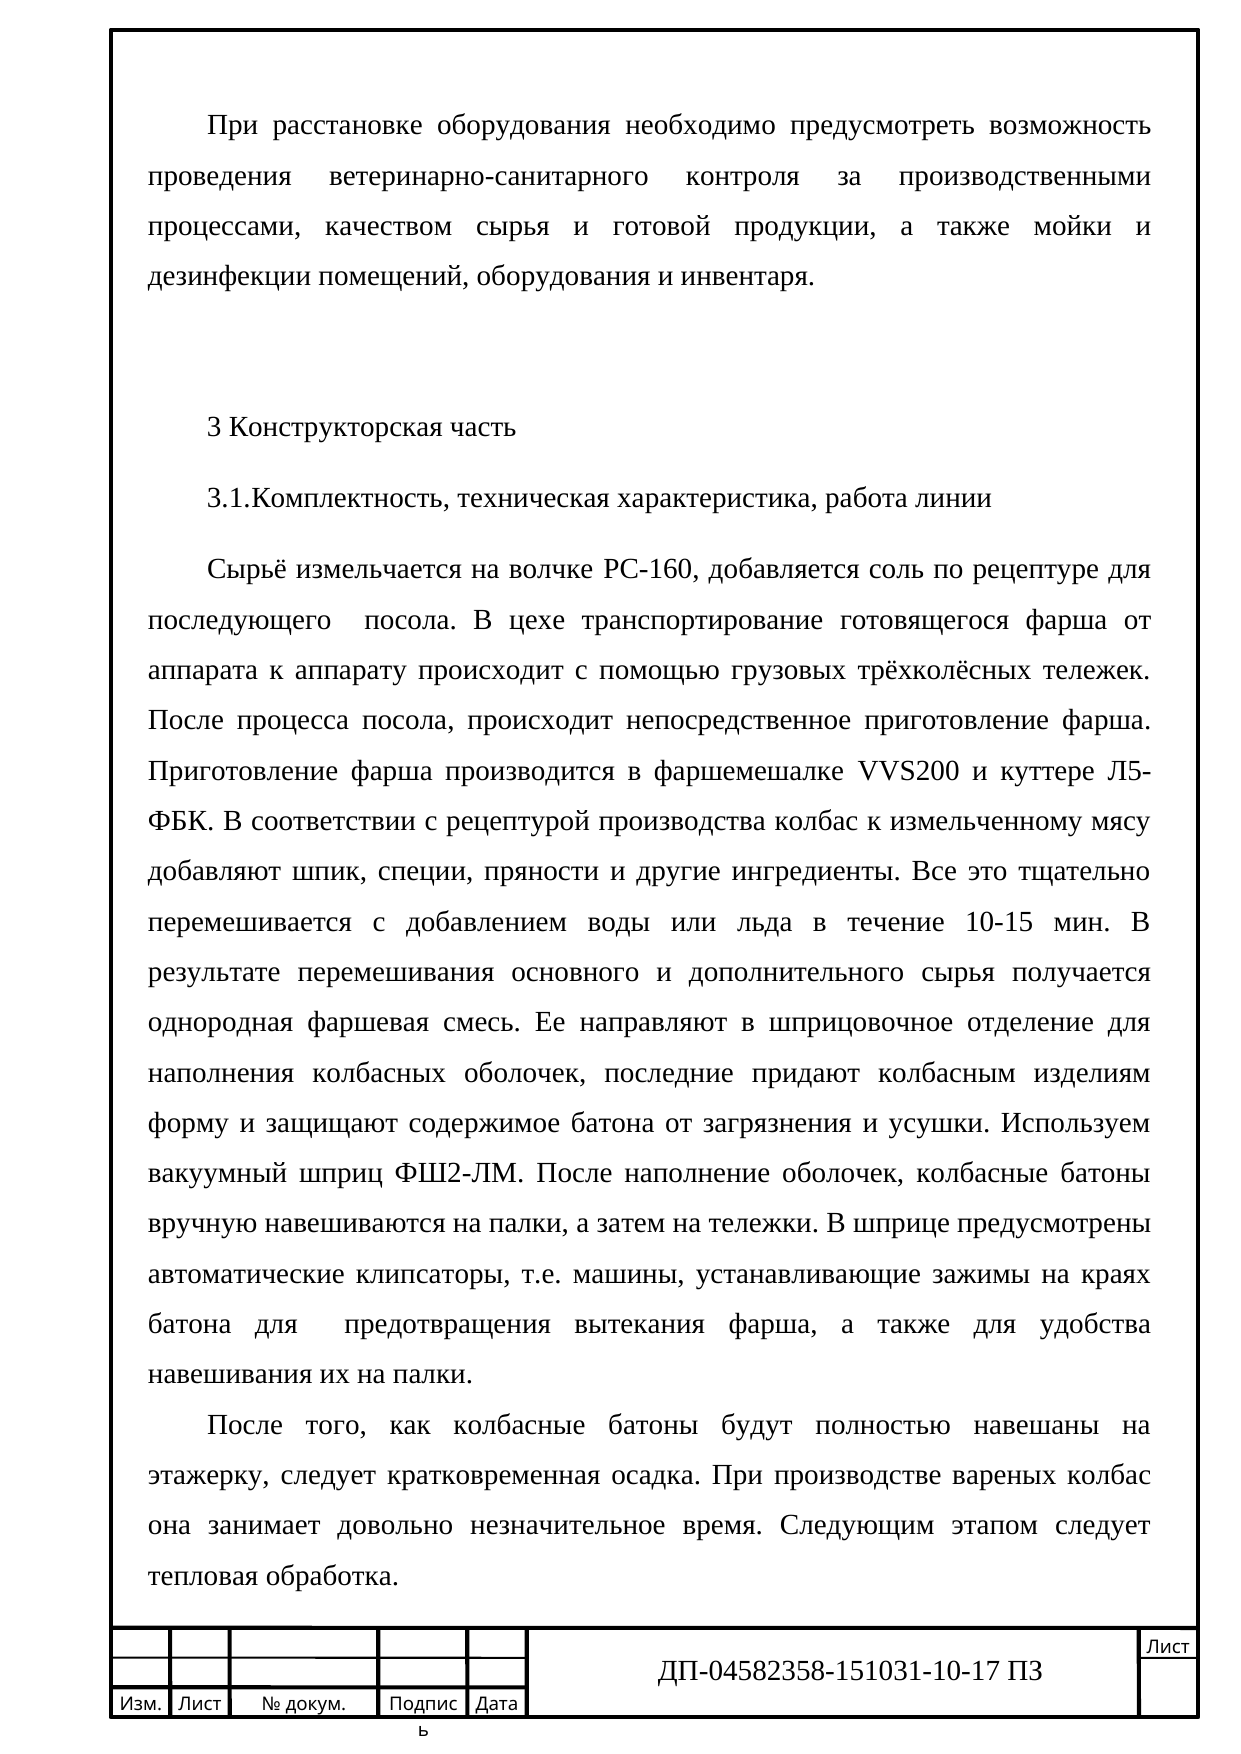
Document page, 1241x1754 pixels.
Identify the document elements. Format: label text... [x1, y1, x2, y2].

text Сырьё измельчается на волчке PC-160, добавляется соль по рецептуре для последующего посола. В цехе транспортирование готовящегося фарша от аппарата к аппарату происходит с помощью грузовых трёхколёсных тележек. После процесса посола, происходит непосредственное приготовление фарша. Приготовление фарша производится в фаршемешалке VVS200 и куттере Л5-ФБК. В соответствии с рецептурой производства колбас к измельченному мясу добавляют шпик, специи, пряности и другие ингредиенты. Все это тщательно перемешивается с добавлением воды или льда в течение 10-15 мин. В результате перемешивания основного и дополнительного сырья получается однородная фаршевая смесь. Ее направляют в шприцовочное отделение для наполнения колбасных оболочек, последние придают колбасным изделиям форму и защищают содержимое батона от загрязнения и усушки. Используем вакуумный шприц ФШ2-ЛМ. После наполнение оболочек, колбасные батоны вручную навешиваются на палки, а затем на тележки. В шприце предусмотрены автоматические клипсаторы, т.е. машины, устанавливающие зажимы на краях батона для предотвращения вытекания фарша, а также для удобства навешивания их на палки. [148, 552, 1152, 1390]
text 3.1. Комплектность, техническая характеристика, работа линии [148, 480, 1152, 514]
text 3 Конструкторская часть [148, 409, 1152, 443]
text После того, как колбасные батоны будут полностью навешаны на этажерку, следует кратковременная осадка. При производстве вареных колбас она занимает довольно незначительное время. Следующим этапом следует тепловая обработка. [148, 1407, 1152, 1591]
text При расстановке оборудования необходимо предусмотреть возможность проведения ветеринарно-санитарного контроля за производственными процессами, качеством сырья и готовой продукции, а также мойки и дезинфекции помещений, оборудования и инвентаря. [148, 107, 1152, 292]
